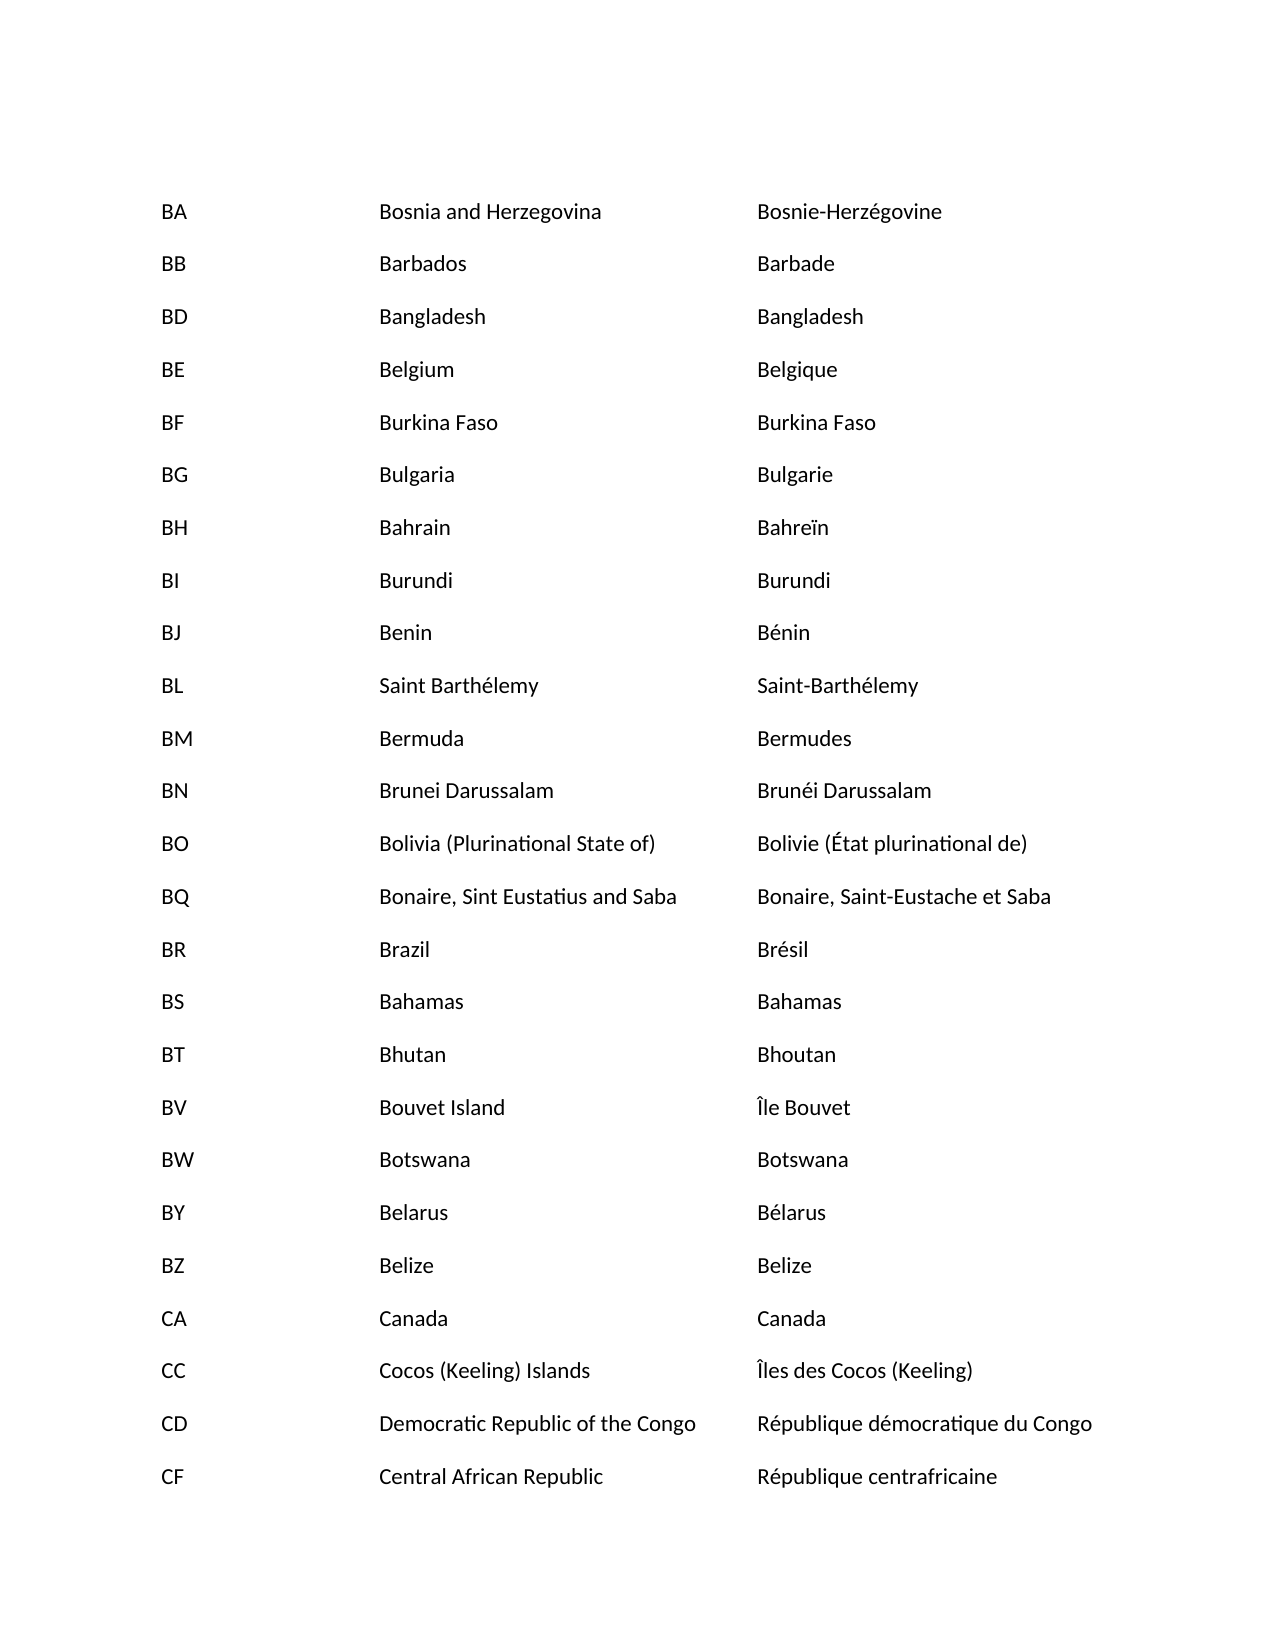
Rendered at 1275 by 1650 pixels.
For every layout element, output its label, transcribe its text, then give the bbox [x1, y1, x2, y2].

table_cell Belgique [746, 355, 1124, 408]
table_cell BJ [150, 619, 368, 671]
table_cell BL [150, 671, 368, 724]
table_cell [368, 1462, 746, 1490]
table_cell Bangladesh [368, 302, 746, 355]
table_cell Belize [746, 1251, 1124, 1304]
table_cell République démocratique du Congo [746, 1409, 1124, 1462]
table_cell Bosnie-Herzégovine [746, 197, 1124, 249]
table_cell Bahamas [746, 988, 1124, 1040]
table_cell CA [150, 1304, 368, 1356]
table_cell Bermuda [368, 724, 746, 777]
table_cell BI [150, 566, 368, 618]
table_cell Saint-Barthélemy [746, 671, 1124, 724]
table_cell BM [150, 724, 368, 777]
table_cell Saint Barthélemy [368, 671, 746, 724]
table_cell Democratic Republic of the Congo [368, 1409, 746, 1462]
table_cell Bonaire, Sint Eustatius and Saba [368, 882, 746, 935]
table_cell Belarus [368, 1198, 746, 1251]
table_cell Brunei Darussalam [368, 777, 746, 829]
table_cell BN [150, 777, 368, 829]
table_cell BE [150, 355, 368, 408]
table_cell BF [150, 408, 368, 460]
table_cell BQ [150, 882, 368, 935]
table_cell BD [150, 302, 368, 355]
table_cell Île Bouvet [746, 1093, 1124, 1146]
table_cell Burkina Faso [746, 408, 1124, 460]
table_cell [746, 1462, 1124, 1490]
table_cell BB [150, 250, 368, 302]
table_cell Bermudes [746, 724, 1124, 777]
table_cell Îles des Cocos (Keeling) [746, 1356, 1124, 1409]
table_cell Bahreïn [746, 513, 1124, 566]
table_cell BW [150, 1146, 368, 1198]
table_cell Bulgaria [368, 460, 746, 513]
table_cell CD [150, 1409, 368, 1462]
table_cell Benin [368, 619, 746, 671]
table_cell Bahrain [368, 513, 746, 566]
table_cell Bélarus [746, 1198, 1124, 1251]
table_cell Bonaire, Saint-Eustache et Saba [746, 882, 1124, 935]
table_cell Burkina Faso [368, 408, 746, 460]
table_cell Barbade [746, 250, 1124, 302]
table_cell BS [150, 988, 368, 1040]
table_cell Cocos (Keeling) Islands [368, 1356, 746, 1409]
table_cell Bouvet Island [368, 1093, 746, 1146]
table_cell BO [150, 829, 368, 882]
table_cell BH [150, 513, 368, 566]
table_cell Botswana [746, 1146, 1124, 1198]
table_cell Barbados [368, 250, 746, 302]
table_cell Bosnia and Herzegovina [368, 197, 746, 249]
table_cell BT [150, 1040, 368, 1093]
table_cell BY [150, 1198, 368, 1251]
table_cell Belize [368, 1251, 746, 1304]
table_cell Belgium [368, 355, 746, 408]
table_cell Canada [746, 1304, 1124, 1356]
table_cell Bahamas [368, 988, 746, 1040]
table_cell BV [150, 1093, 368, 1146]
table_cell Bolivia (Plurinational State of) [368, 829, 746, 882]
table_cell BA [150, 197, 368, 249]
table_cell Bolivie (État plurinational de) [746, 829, 1124, 882]
table_cell CF [150, 1462, 368, 1490]
table_cell Bhutan [368, 1040, 746, 1093]
table_cell Botswana [368, 1146, 746, 1198]
table_cell Bhoutan [746, 1040, 1124, 1093]
table_cell CC [150, 1356, 368, 1409]
table_cell Bangladesh [746, 302, 1124, 355]
table_cell Burundi [368, 566, 746, 618]
table_cell Canada [368, 1304, 746, 1356]
table_cell Brazil [368, 935, 746, 987]
table_cell BG [150, 460, 368, 513]
table_cell Brunéi Darussalam [746, 777, 1124, 829]
table_cell Burundi [746, 566, 1124, 618]
table_cell BZ [150, 1251, 368, 1304]
table_cell BR [150, 935, 368, 987]
table_cell Bulgarie [746, 460, 1124, 513]
table_cell Bénin [746, 619, 1124, 671]
table_cell Brésil [746, 935, 1124, 987]
